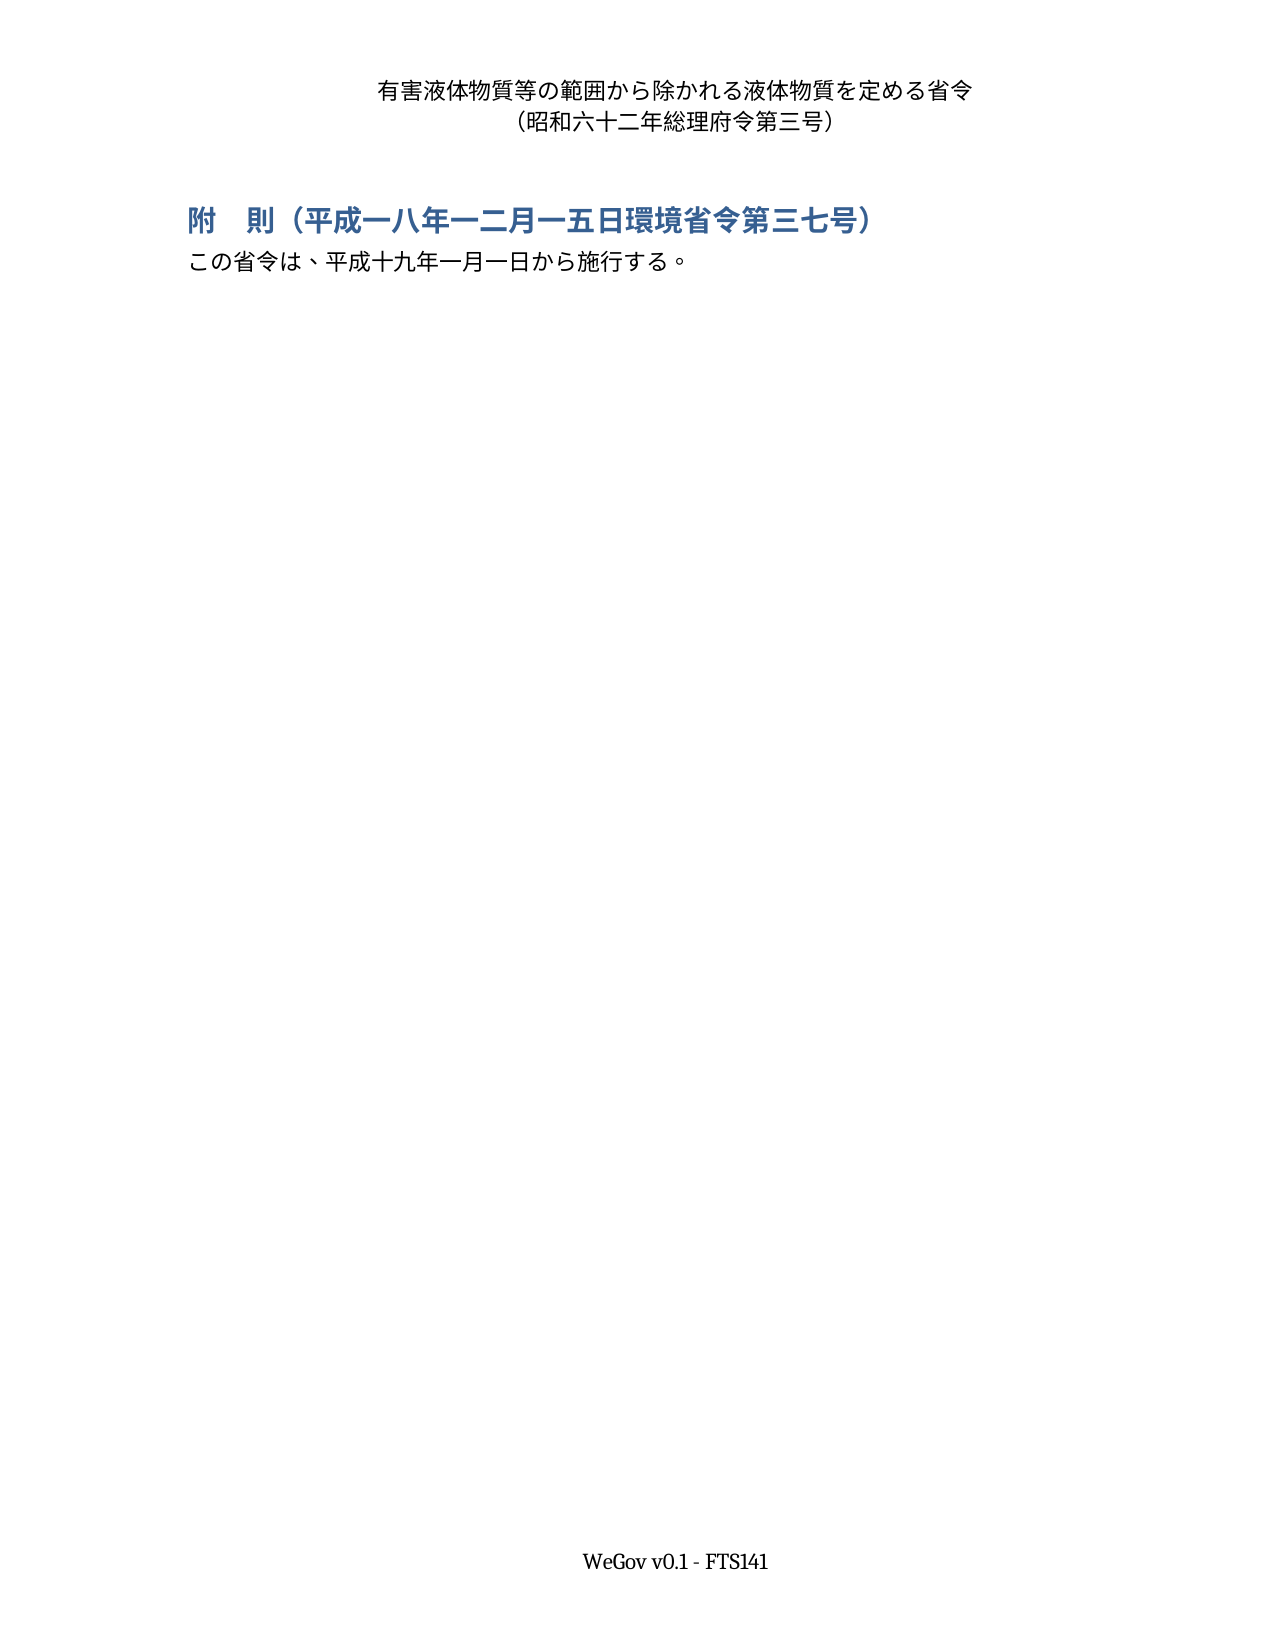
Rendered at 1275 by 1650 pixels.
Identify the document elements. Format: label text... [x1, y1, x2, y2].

text この省令は、平成十九年一月一日から施行する。 [187, 246, 1087, 277]
subtitle 附 則（平成一八年一二月一五日環境省令第三七号） [187, 200, 1087, 240]
